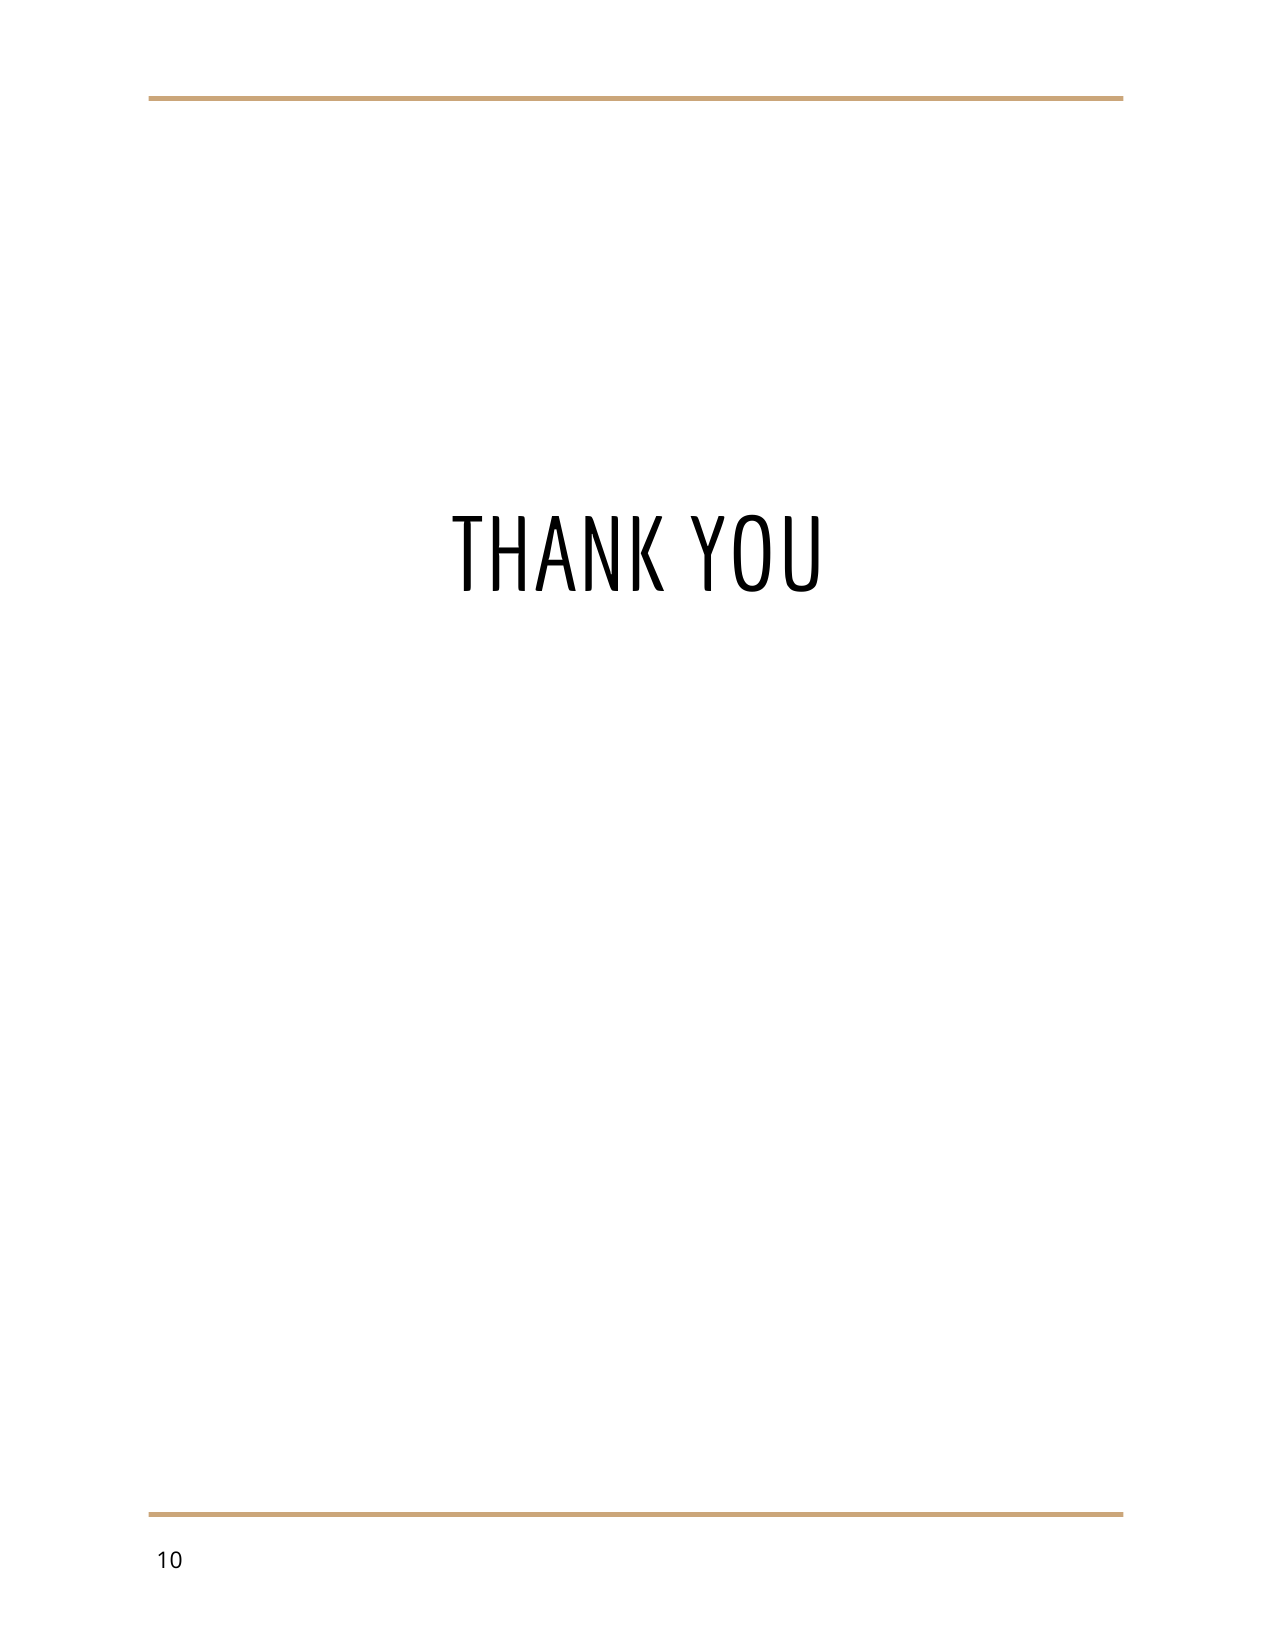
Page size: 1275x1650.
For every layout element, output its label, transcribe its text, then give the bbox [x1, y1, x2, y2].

title THANK YOU [150, 493, 1125, 612]
picture [148, 96, 1124, 101]
picture [148, 1512, 1124, 1517]
